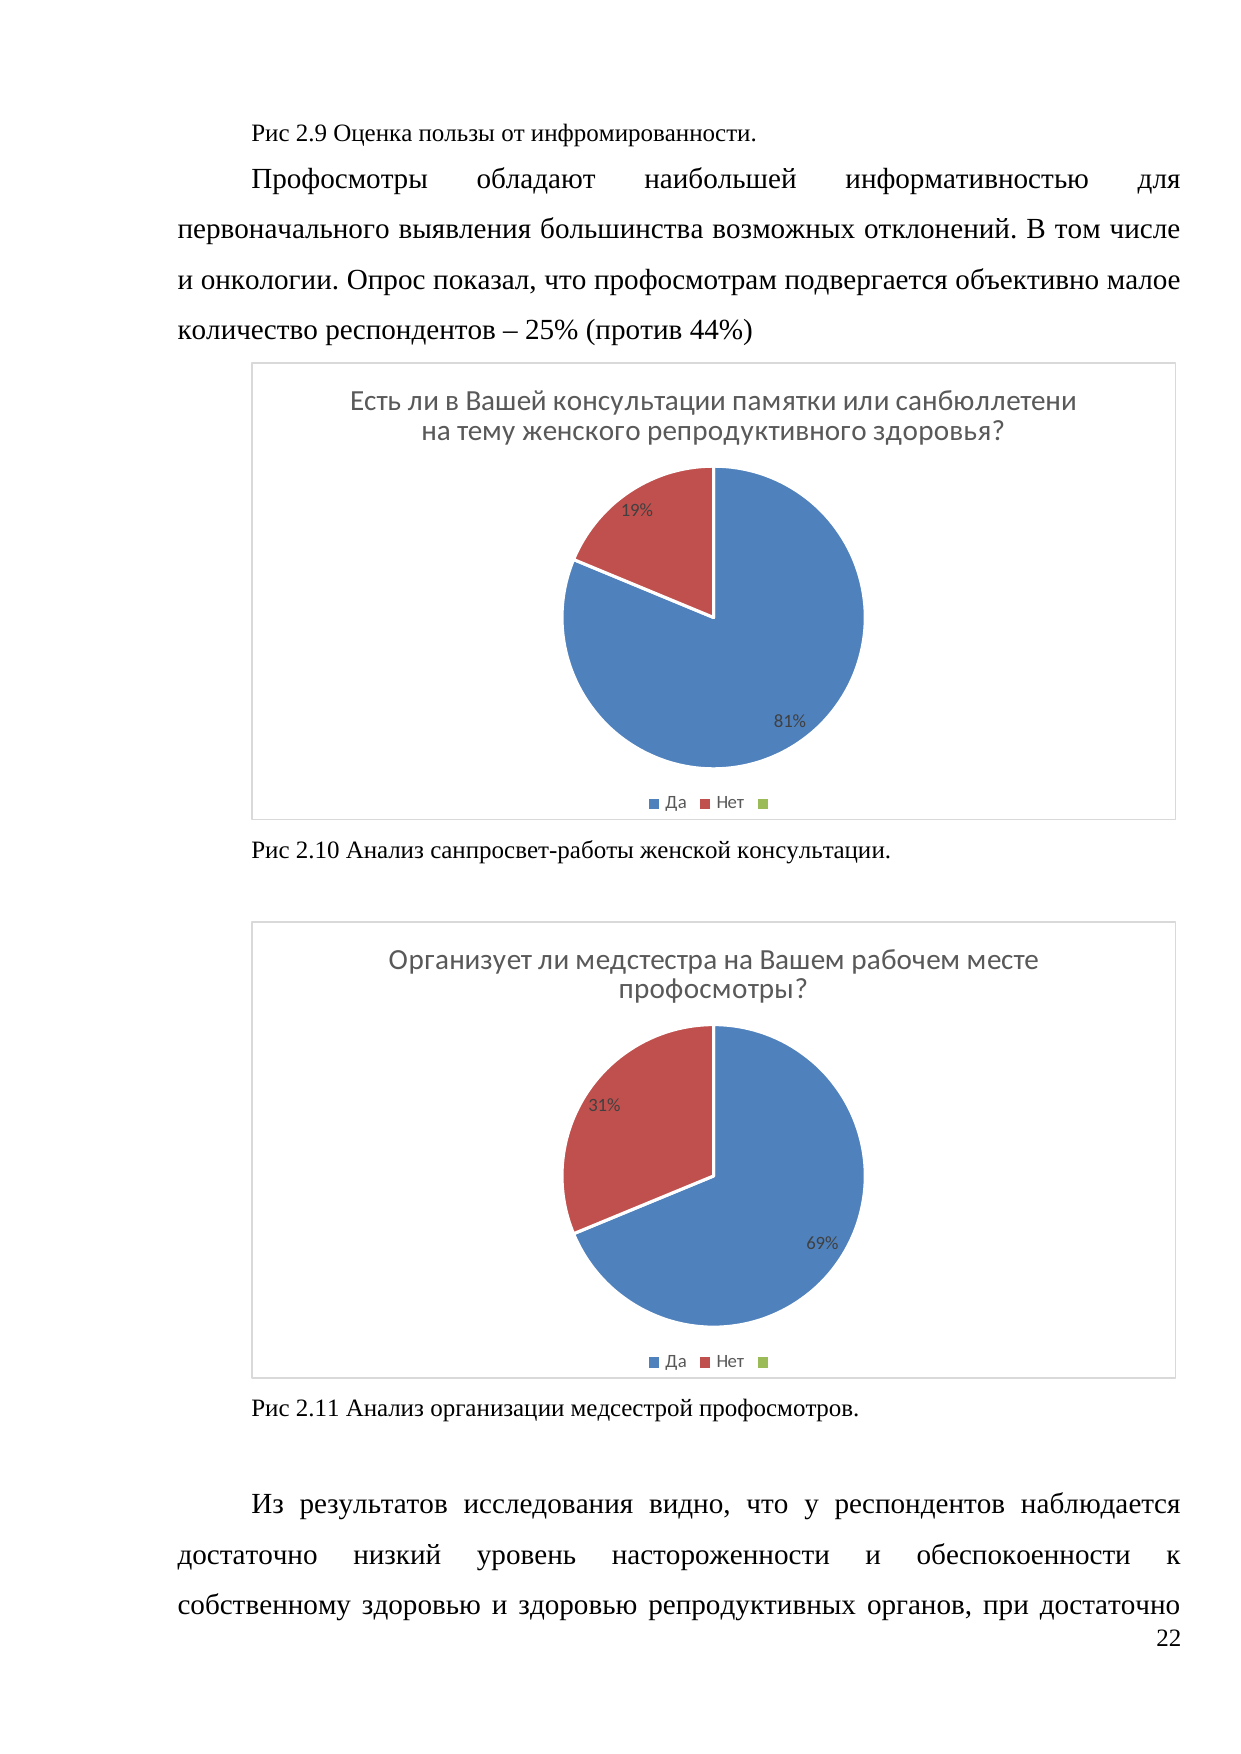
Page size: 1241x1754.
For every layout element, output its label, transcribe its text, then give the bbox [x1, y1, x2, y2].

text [177, 1487, 1181, 1621]
text Рис 2.11 Анализ организации медсестрой профосмотров. [177, 1393, 1181, 1422]
text Профосмотры обладают наибольшей информативностью для первоначального выявления большинства возможных отклонений. В том числе и онкологии. Опрос показал, что профосмотрам подвергается объективно малое количество респондентов – 25% (против 44%) [177, 161, 1181, 346]
text Рис 2.10 Анализ санпросвет-работы женской консультации. [177, 835, 1181, 863]
text Рис 2.9 Оценка пользы от инфромированности. [177, 118, 1181, 147]
